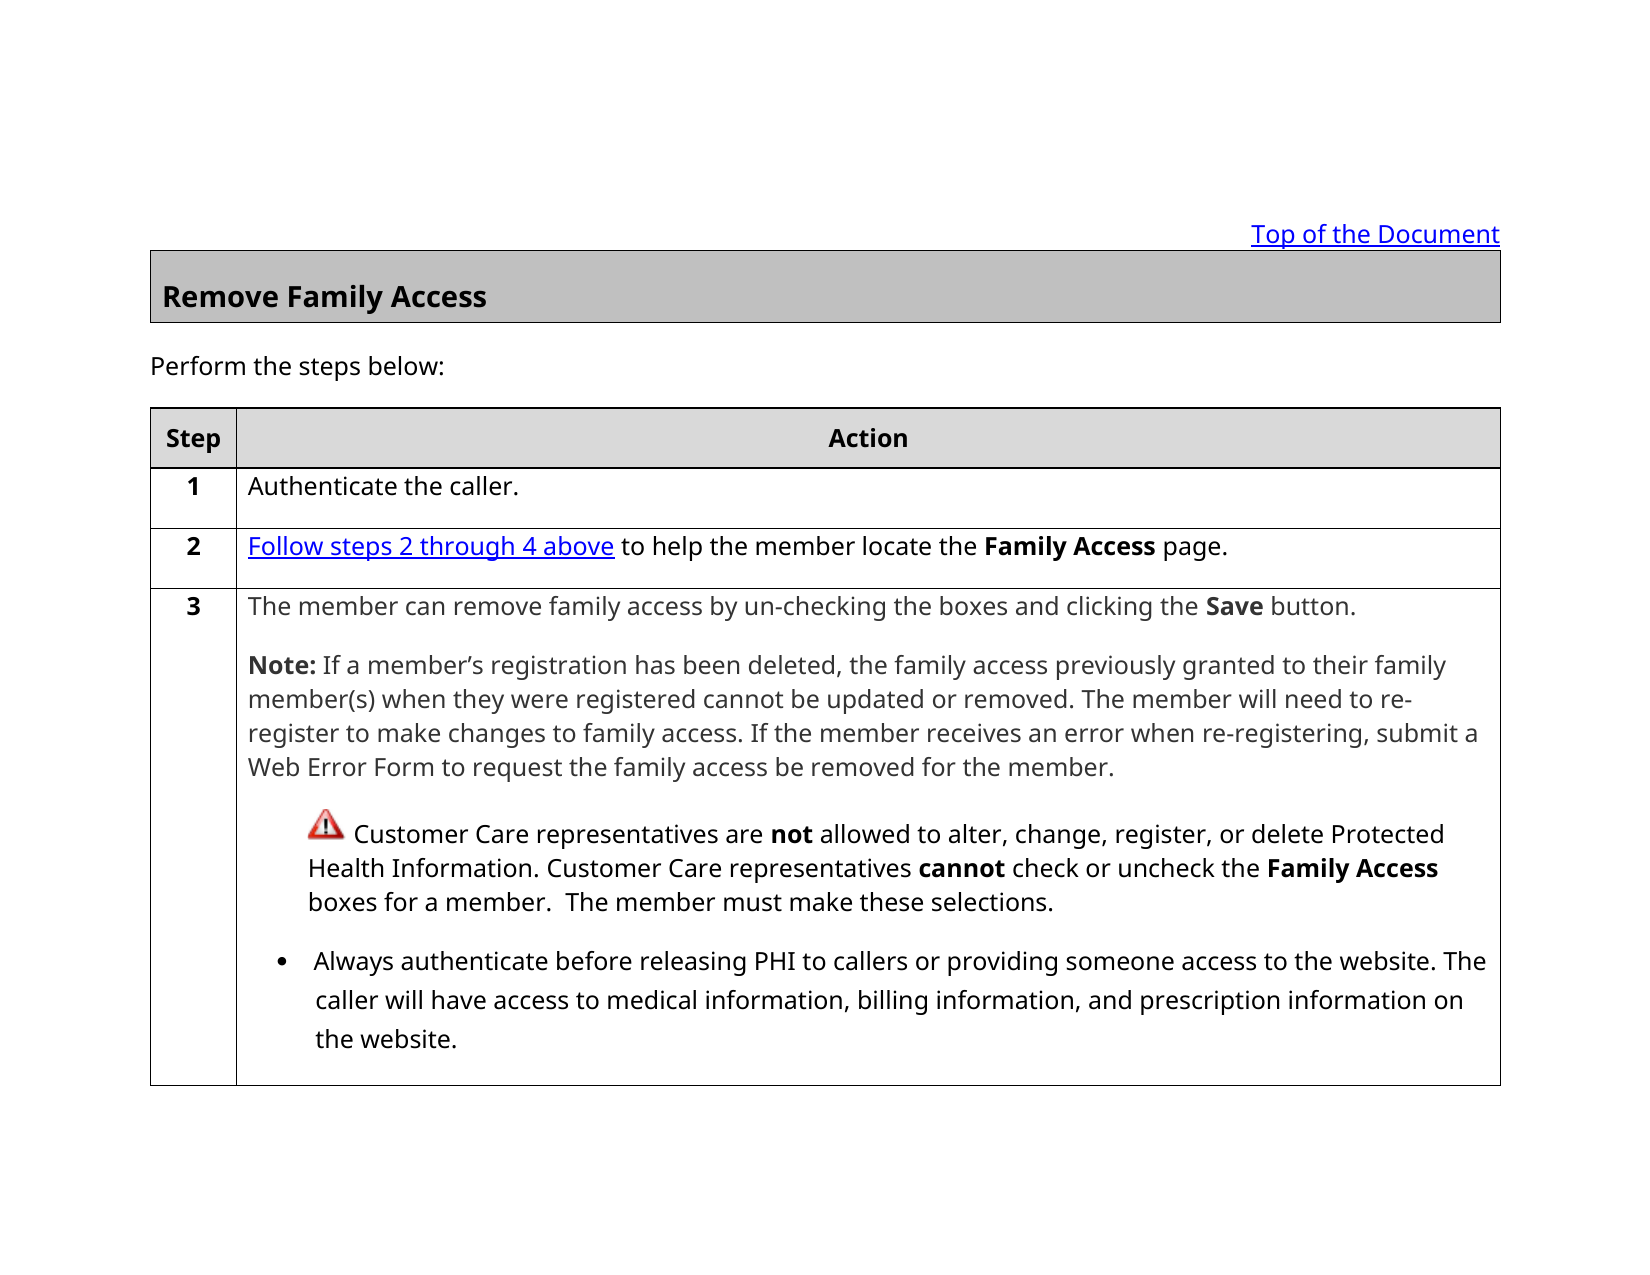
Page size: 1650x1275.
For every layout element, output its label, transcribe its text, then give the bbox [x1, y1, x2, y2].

table_cell Follow steps 2 through 4 above to help the member locate the Family Access page. [237, 529, 1500, 588]
table_cell 2 [151, 529, 236, 588]
picture [307, 809, 347, 843]
table_cell 3 [151, 589, 236, 1085]
table_header Action [237, 409, 1500, 467]
table_header Remove Family Access [151, 251, 1500, 322]
table_cell Authenticate the caller. [237, 469, 1500, 528]
table_cell 1 [151, 469, 236, 528]
text Top of the Document [150, 216, 1500, 250]
text Perform the steps below: [150, 348, 1500, 382]
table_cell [237, 589, 1500, 1085]
table_header Step [151, 409, 236, 467]
